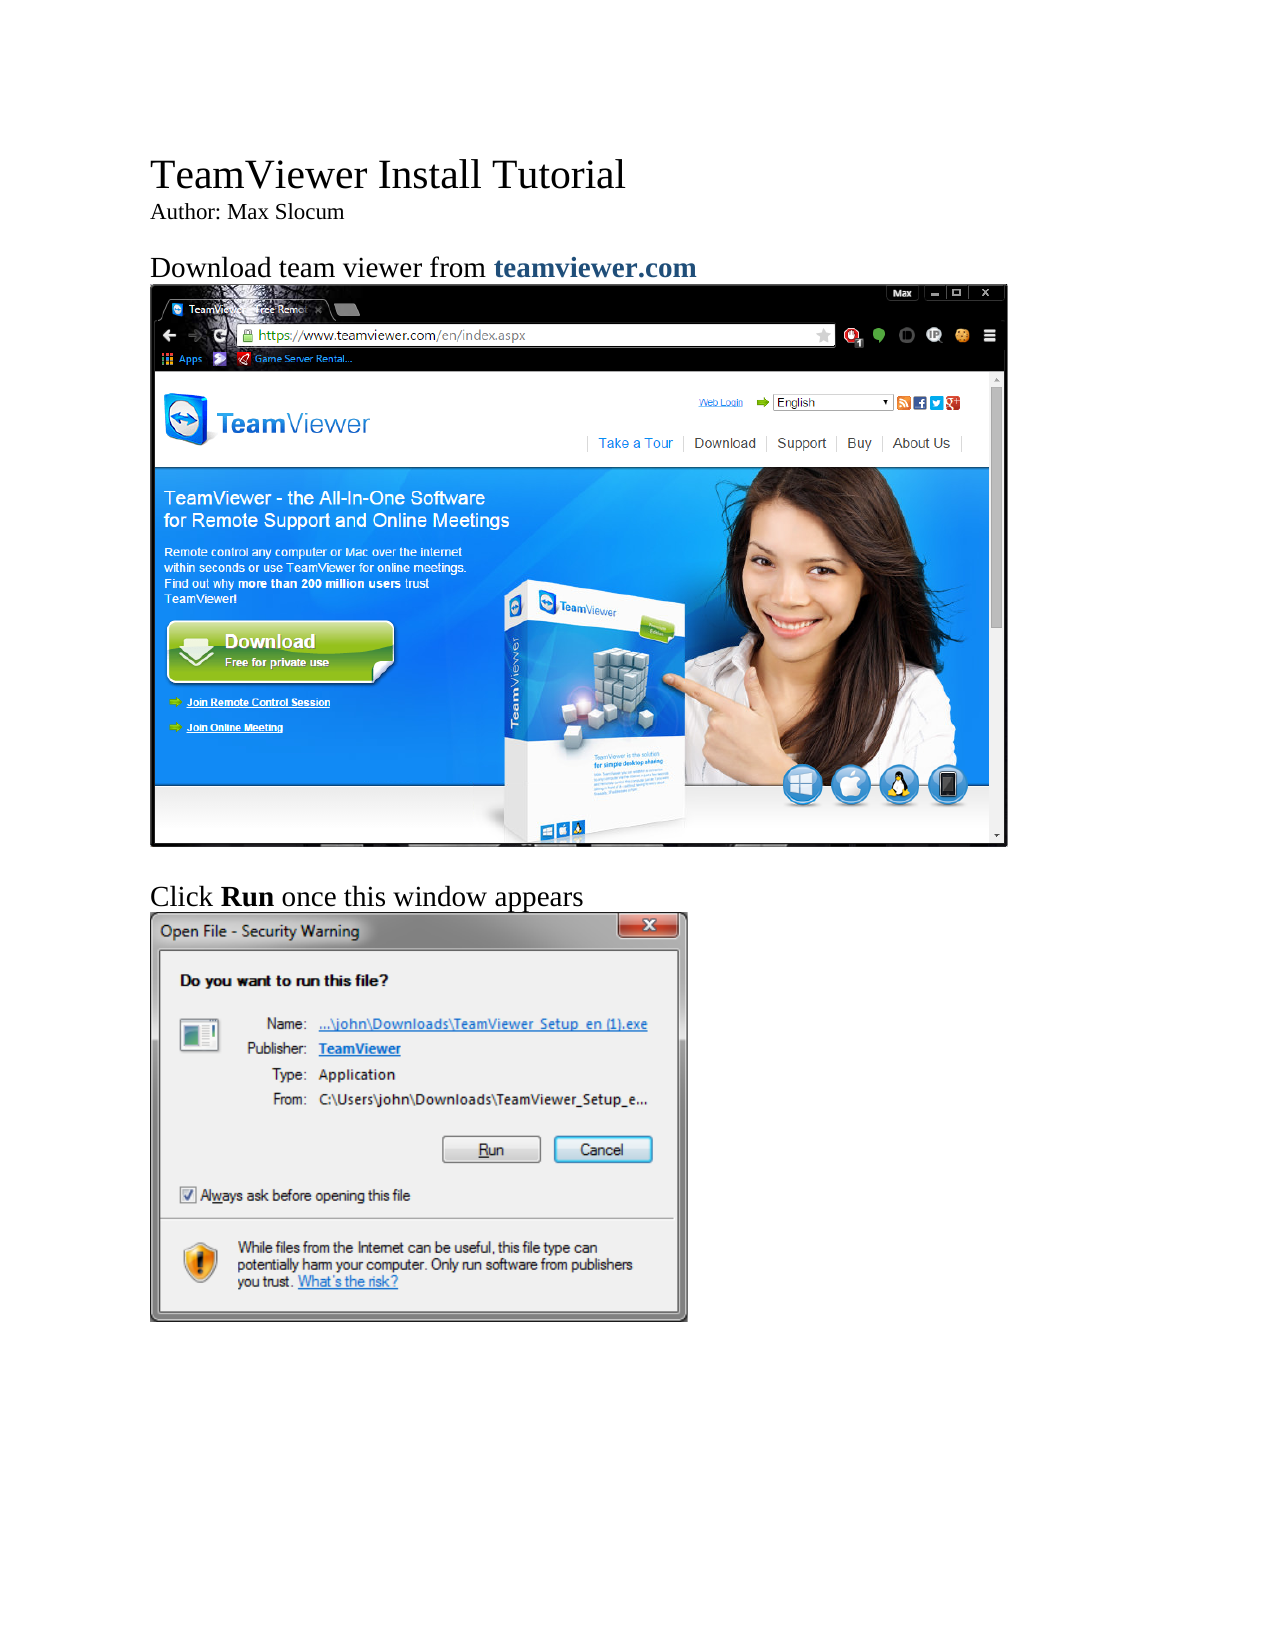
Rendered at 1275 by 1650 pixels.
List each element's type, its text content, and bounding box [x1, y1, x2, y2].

picture [150, 912, 688, 1322]
text Download team viewer from teamviewer.com [150, 251, 1125, 284]
text Click Run once this window appears [150, 879, 1125, 912]
text TeamViewer Install Tutorial [150, 150, 1125, 198]
picture [150, 284, 1008, 847]
text Author: Max Slocum [150, 198, 1125, 224]
